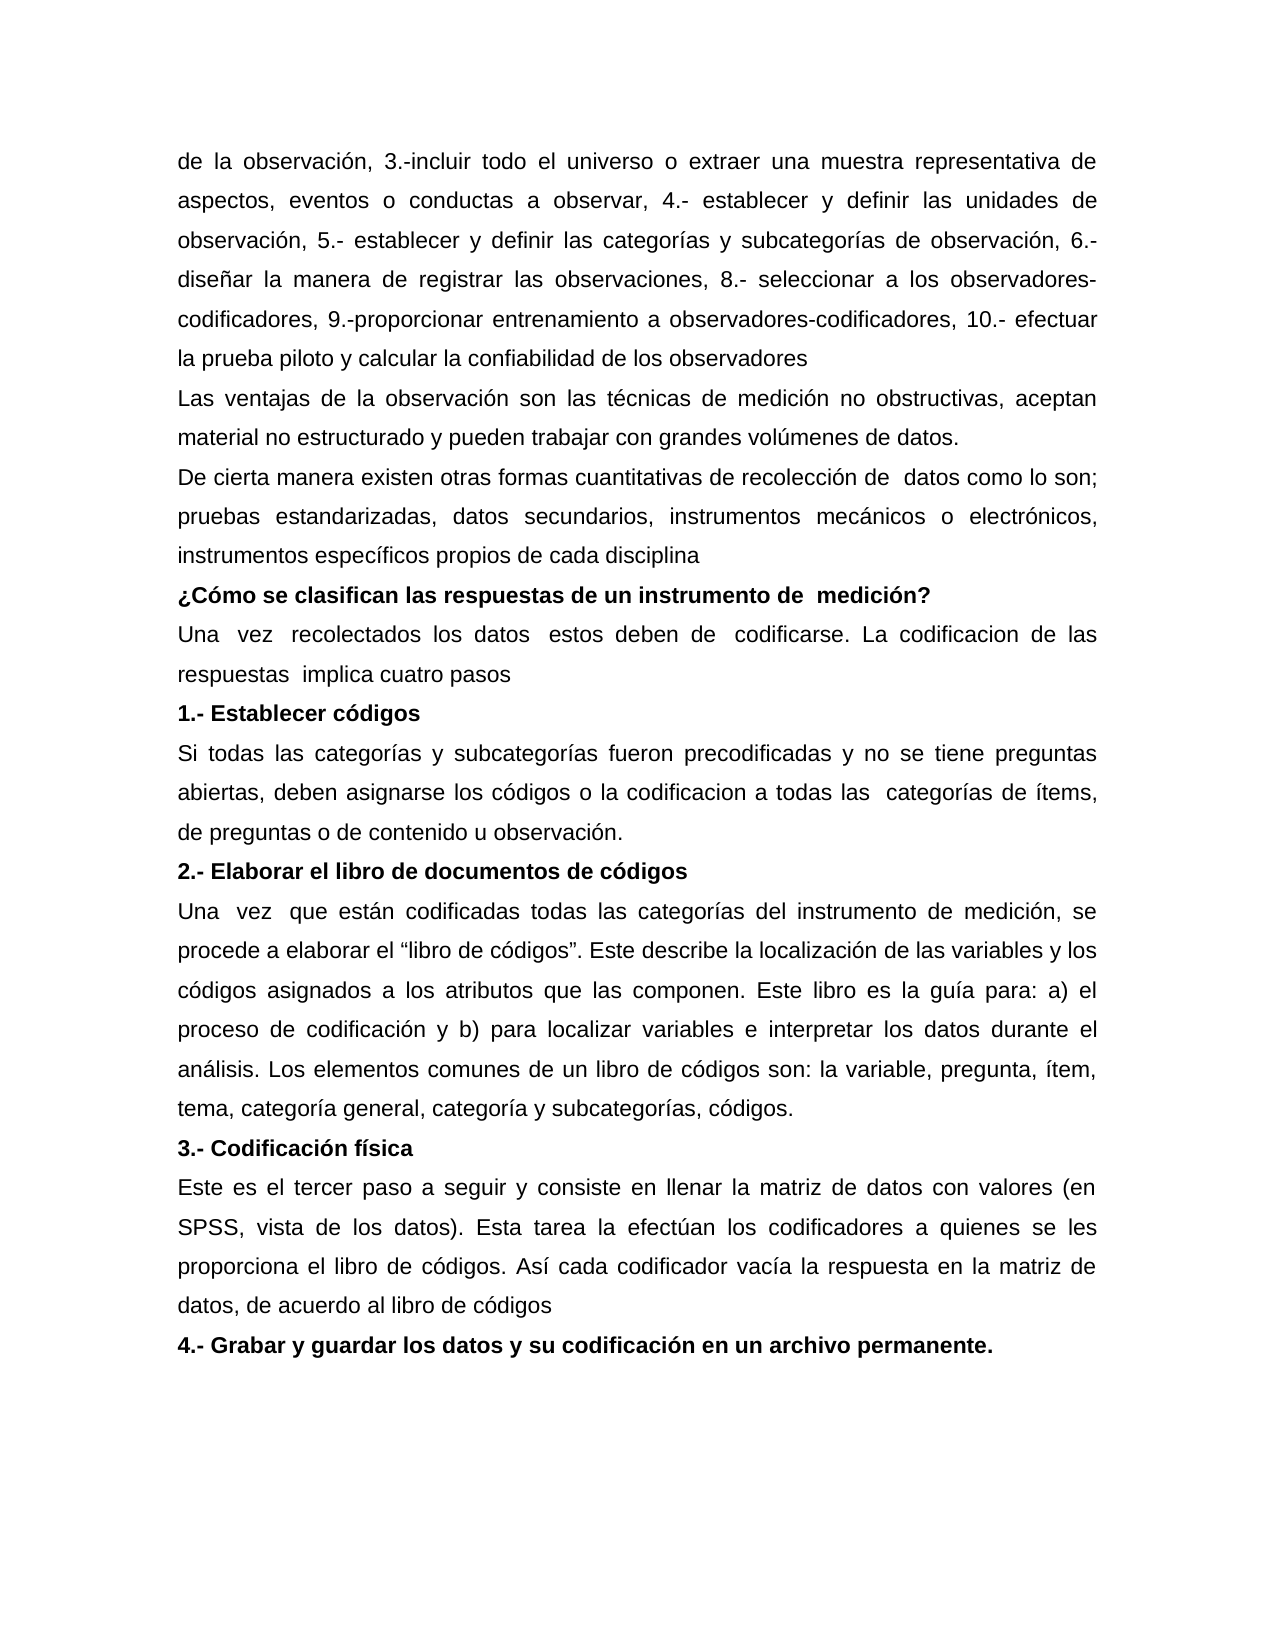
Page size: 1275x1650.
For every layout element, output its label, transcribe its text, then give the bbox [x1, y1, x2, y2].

text 1.- Establecer códigos [177, 700, 1098, 727]
text 2.- Elaborar el libro de documentos de códigos [177, 858, 1098, 884]
text Si todas las categorías y subcategorías fueron precodificadas y no se tiene preguntas abiertas, deben asignarse los códigos o la codificacion a todas las categorías de ítems, de preguntas o de contenido u observación. [177, 740, 1098, 845]
text Este es el tercer paso a seguir y consiste en llenar la matriz de datos con valores (en SPSS, vista de los datos). Esta tarea la efectúan los codificadores a quienes se les proporciona el libro de códigos. Así cada codificador vacía la respuesta en la matriz de datos, de acuerdo al libro de códigos [177, 1174, 1098, 1319]
text 3.- Codificación física [177, 1134, 1098, 1161]
text Las ventajas de la observación son las técnicas de medición no obstructivas, aceptan material no estructurado y pueden trabajar con grandes volúmenes de datos. [177, 384, 1098, 450]
text 4.- Grabar y guardar los datos y su codificación en un archivo permanente. [177, 1332, 1098, 1358]
text De cierta manera existen otras formas cuantitativas de recolección de datos como lo son; pruebas estandarizadas, datos secundarios, instrumentos mecánicos o electrónicos, instrumentos específicos propios de cada disciplina [177, 463, 1098, 569]
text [177, 148, 1098, 371]
text Una vez que están codificadas todas las categorías del instrumento de medición, se procede a elaborar el “libro de códigos”. Este describe la localización de las variables y los códigos asignados a los atributos que las componen. Este libro es la guía para: a) el proceso de codificación y b) para localizar variables e interpretar los datos durante el análisis. Los elementos comunes de un libro de códigos son: la variable, pregunta, ítem, tema, categoría general, categoría y subcategorías, códigos. [177, 898, 1098, 1121]
text ¿Cómo se clasifican las respuestas de un instrumento de medición? [177, 582, 1098, 608]
text Una vez recolectados los datos estos deben de codificarse. La codificacion de las respuestas implica cuatro pasos [177, 621, 1098, 687]
